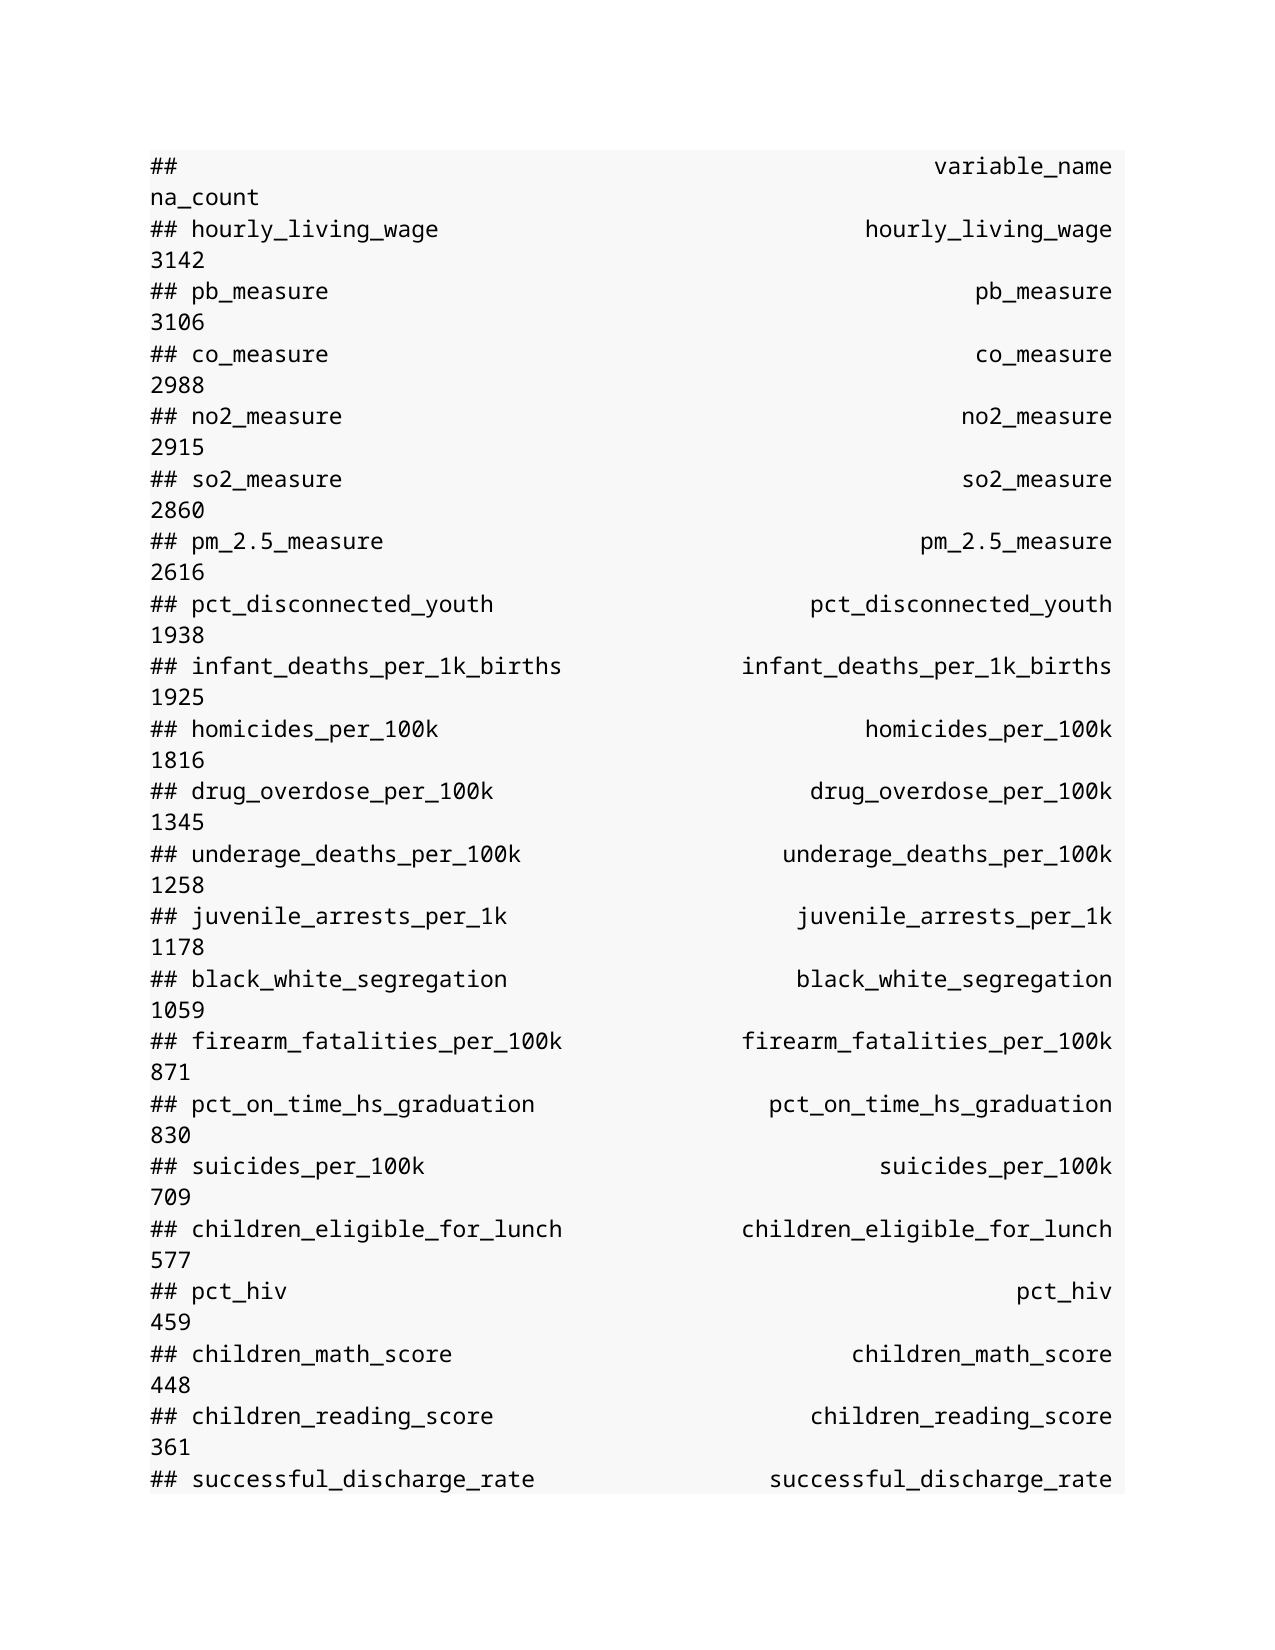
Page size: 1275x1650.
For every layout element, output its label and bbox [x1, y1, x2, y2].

text [150, 150, 1125, 1494]
